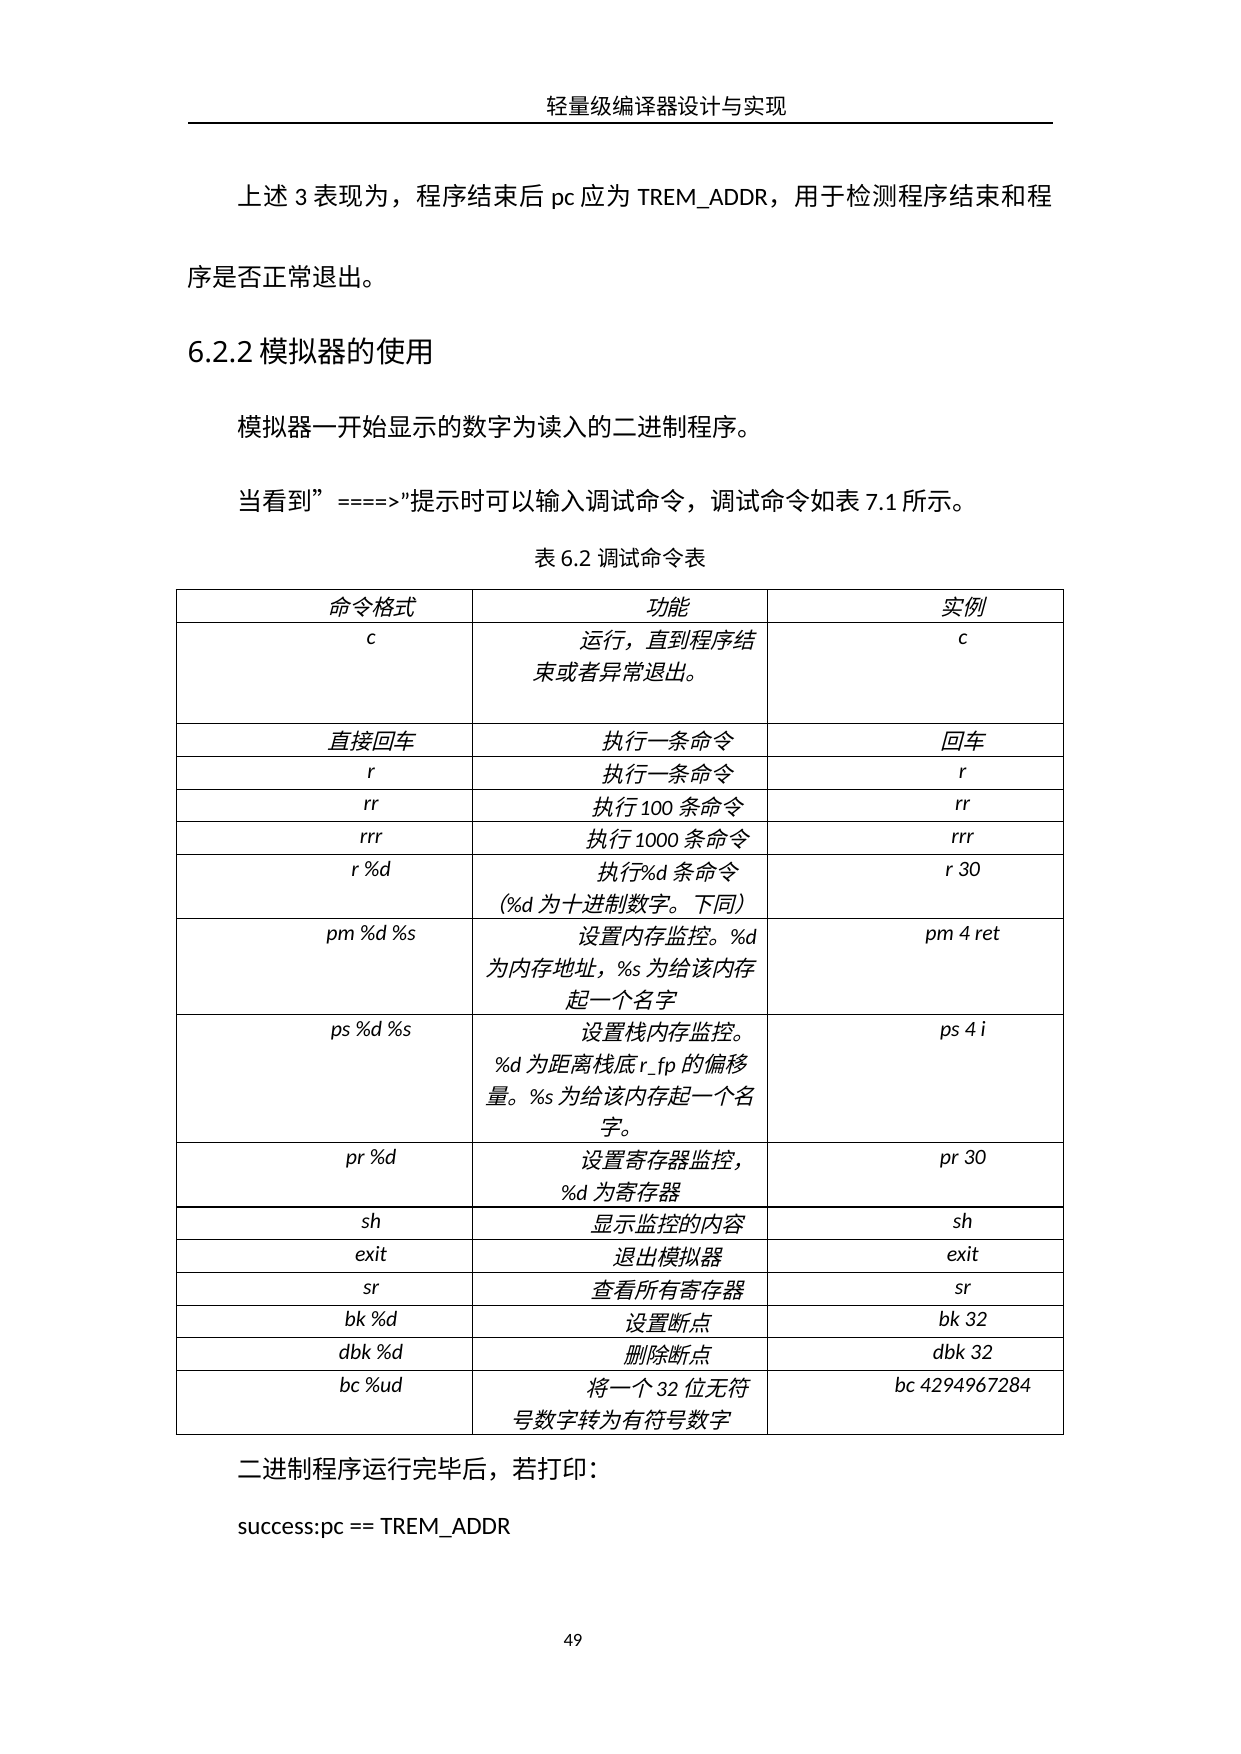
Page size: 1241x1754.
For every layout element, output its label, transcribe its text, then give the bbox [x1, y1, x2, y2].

table_cell ps 4 i [768, 1015, 1063, 1142]
table_cell exit [768, 1240, 1063, 1272]
table_cell 退出模拟器 [473, 1240, 767, 1272]
table_cell 直接回车 [177, 724, 472, 756]
table_cell 执行100条命令 [473, 790, 767, 821]
table_cell bc %ud [177, 1371, 472, 1434]
text 二进制程序运行完毕后，若打印： [187, 1435, 1053, 1500]
text 上述3表现为，程序结束后pc应为TREM_ADDR，用于检测程序结束和程序是否正常退出。 [187, 162, 1053, 308]
table_cell 执行1000条命令 [473, 822, 767, 854]
table_cell pm 4 ret [768, 919, 1063, 1014]
table_cell r [177, 757, 472, 788]
table_cell rr [768, 790, 1063, 821]
table_cell c [768, 623, 1063, 723]
table_cell 执行一条命令 [473, 757, 767, 788]
table_cell r 30 [768, 855, 1063, 918]
text success:pc == TREM_ADDR [187, 1509, 1053, 1542]
table_cell rrr [768, 822, 1063, 854]
table_cell 设置断点 [473, 1306, 767, 1337]
table_cell 执行%d条命令（%d为十进制数字。下同） [473, 855, 767, 918]
table_cell bc 4294967284 [768, 1371, 1063, 1434]
table_cell pr 30 [768, 1143, 1063, 1206]
table_cell sh [768, 1208, 1063, 1239]
table_cell r [768, 757, 1063, 788]
table_cell 显示监控的内容 [473, 1208, 767, 1239]
table_cell rr [177, 790, 472, 821]
table_cell exit [177, 1240, 472, 1272]
table_header 命令格式 [177, 590, 472, 622]
table_cell 查看所有寄存器 [473, 1273, 767, 1304]
table_cell bk %d [177, 1306, 472, 1337]
table_header 实例 [768, 590, 1063, 622]
text 模拟器一开始显示的数字为读入的二进制程序。 [187, 393, 1053, 458]
table_cell dbk %d [177, 1338, 472, 1370]
subtitle 6.2.2模拟器的使用 [187, 317, 1053, 382]
table_cell ps %d %s [177, 1015, 472, 1142]
table_cell 回车 [768, 724, 1063, 756]
table_cell sr [768, 1273, 1063, 1304]
table_cell r %d [177, 855, 472, 918]
table_cell 设置寄存器监控，%d为寄存器 [473, 1143, 767, 1206]
table_cell 运行，直到程序结束或者异常退出。 [473, 623, 767, 723]
table_cell 设置内存监控。%d为内存地址，%s为给该内存起一个名字 [473, 919, 767, 1014]
table_cell 设置栈内存监控。%d为距离栈底r_fp的偏移量。%s为给该内存起一个名字。 [473, 1015, 767, 1142]
text 当看到”====>”提示时可以输入调试命令，调试命令如表7.1所示。 [187, 467, 1053, 532]
table_cell 将一个32位无符号数字转为有符号数字 [473, 1371, 767, 1434]
table_cell dbk 32 [768, 1338, 1063, 1370]
table_header 功能 [473, 590, 767, 622]
table_cell sr [177, 1273, 472, 1304]
table_cell pr %d [177, 1143, 472, 1206]
table_cell bk 32 [768, 1306, 1063, 1337]
table_cell 执行一条命令 [473, 724, 767, 756]
table_cell sh [177, 1208, 472, 1239]
table_cell rrr [177, 822, 472, 854]
table_cell 删除断点 [473, 1338, 767, 1370]
table_cell pm %d %s [177, 919, 472, 1014]
text 表6.2 调试命令表 [187, 541, 1053, 573]
table_cell c [177, 623, 472, 723]
